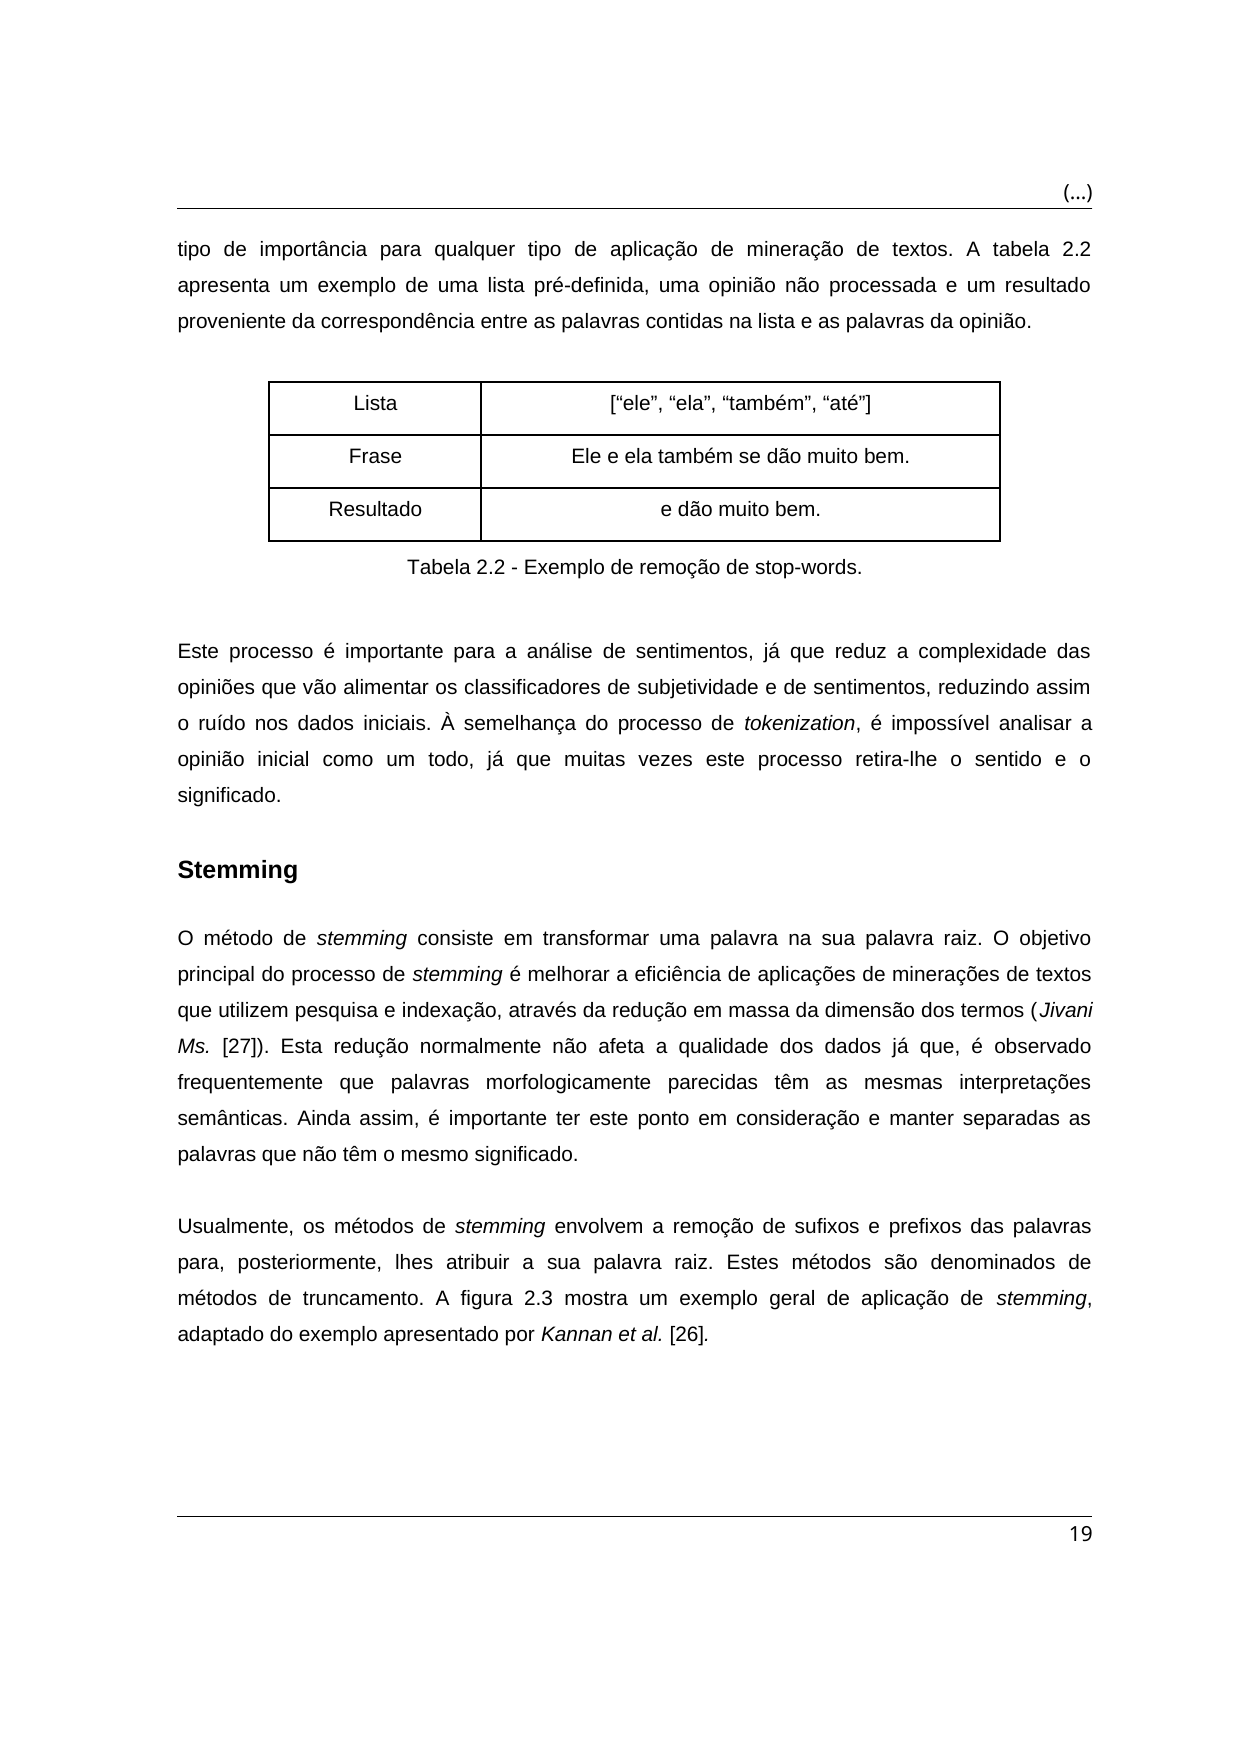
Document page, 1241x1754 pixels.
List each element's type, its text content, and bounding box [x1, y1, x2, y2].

table_cell Ele e ela também se dão muito bem. [482, 436, 999, 487]
text Este processo é importante para a análise de sentimentos, já que reduz a complexidade das opiniões que vão alimentar os classificadores de subjetividade e de sentimentos, reduzindo assim o ruído nos dados iniciais. À semelhança do processo de tokenization, é impossível analisar a opinião inicial como um todo, já que muitas vezes este processo retira-lhe o sentido e o significado. [177, 639, 1092, 807]
subtitle Stemming [177, 854, 1092, 883]
table_cell e dão muito bem. [482, 489, 999, 540]
table_cell Resultado [270, 489, 480, 540]
table_cell Frase [270, 436, 480, 487]
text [177, 237, 1092, 333]
text O método de stemming consiste em transformar uma palavra na sua palavra raiz. O objetivo principal do processo de stemming é melhorar a eficiência de aplicações de minerações de textos que utilizem pesquisa e indexação, através da redução em massa da dimensão dos termos (Jivani Ms. [27]). Esta redução normalmente não afeta a qualidade dos dados já que, é observado frequentemente que palavras morfologicamente parecidas têm as mesmas interpretações semânticas. Ainda assim, é importante ter este ponto em consideração e manter separadas as palavras que não têm o mesmo significado. [177, 926, 1092, 1166]
text Usualmente, os métodos de stemming envolvem a remoção de sufixos e prefixos das palavras para, posteriormente, lhes atribuir a sua palavra raiz. Estes métodos são denominados de métodos de truncamento. A figura 2.3 mostra um exemplo geral de aplicação de stemming, adaptado do exemplo apresentado por Kannan et al. [26]. [177, 1214, 1092, 1345]
text Tabela 2.2 - Exemplo de remoção de stop-words. [177, 554, 1092, 578]
table_header Lista [270, 383, 480, 434]
table_header [“ele”, “ela”, “também”, “até”] [482, 383, 999, 434]
